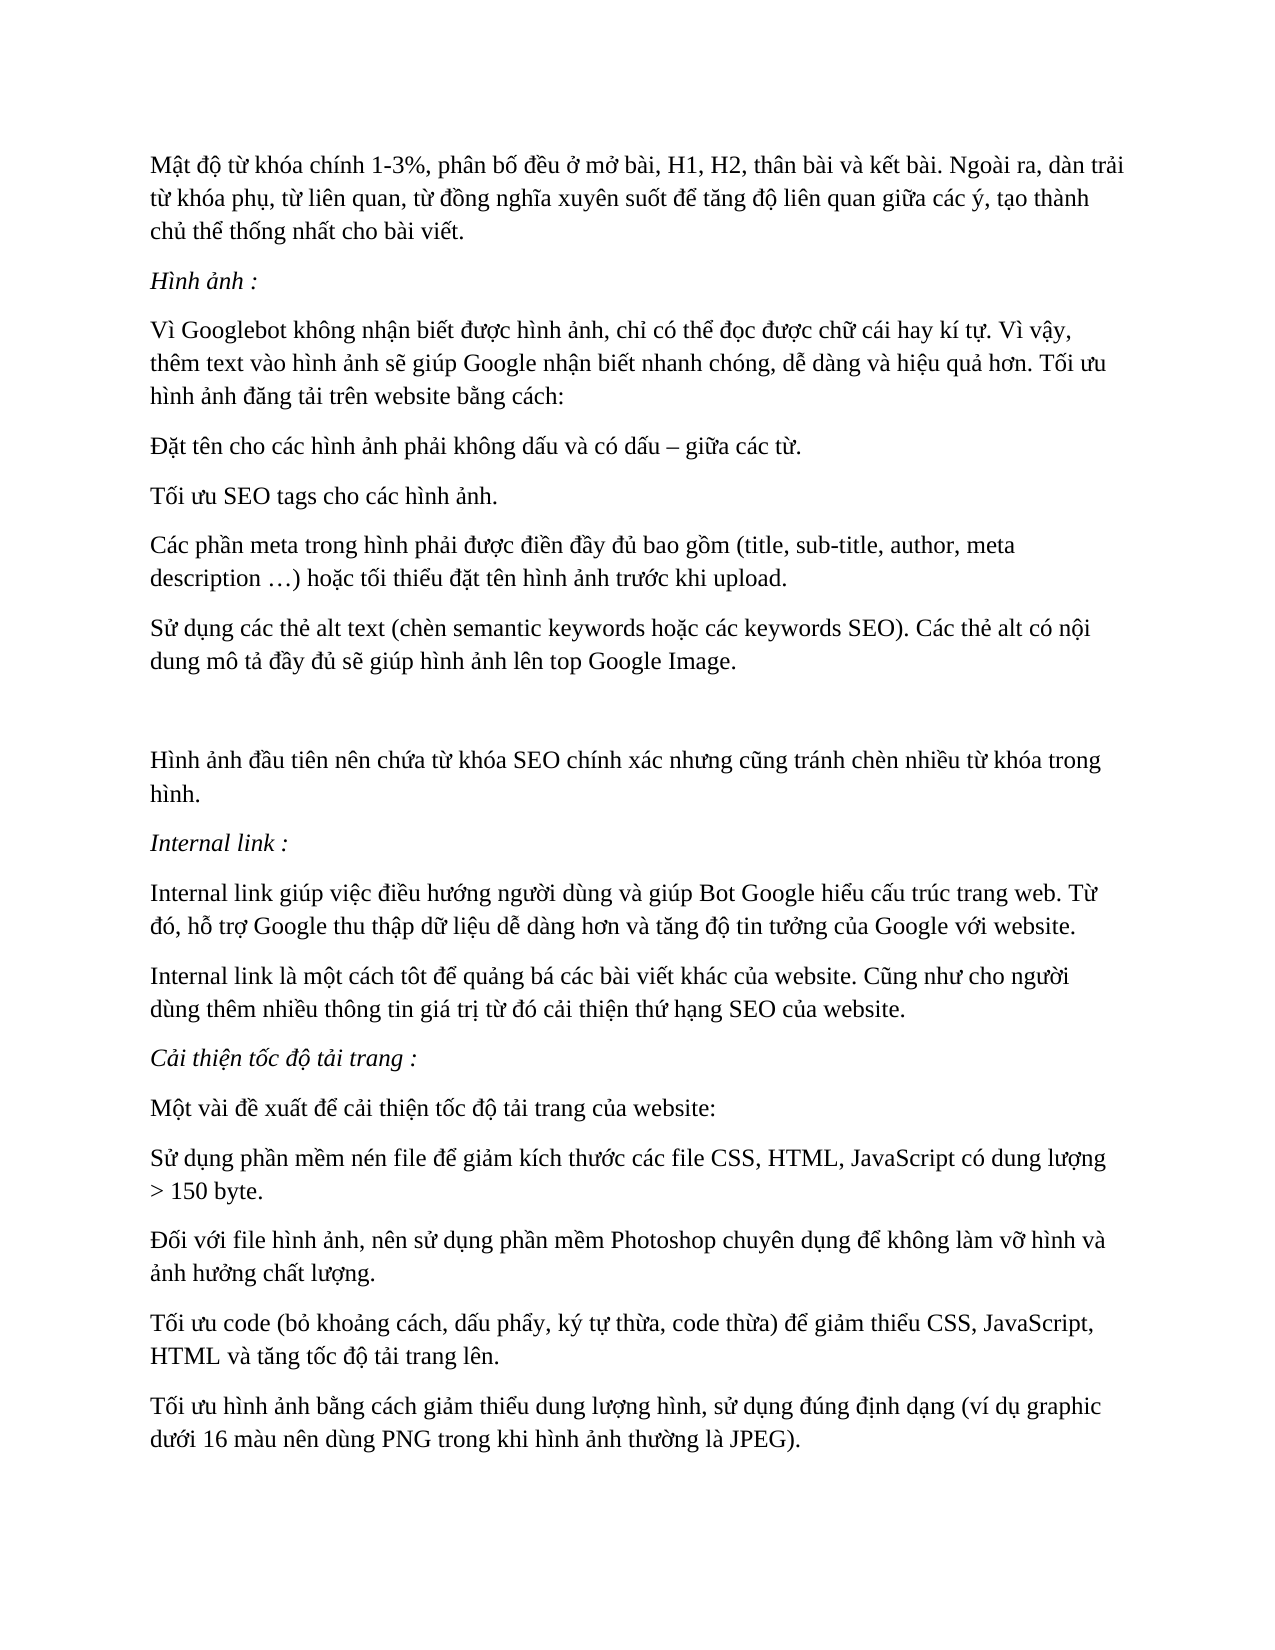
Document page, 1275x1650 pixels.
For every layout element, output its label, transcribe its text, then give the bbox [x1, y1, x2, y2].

text Internal link giúp việc điều hướng người dùng và giúp Bot Google hiểu cấu trúc trang web. Từ đó, hỗ trợ Google thu thập dữ liệu dễ dàng hơn và tăng độ tin tưởng của Google với website. [150, 878, 1125, 940]
text Internal link là một cách tôt để quảng bá các bài viết khác của website. Cũng như cho người dùng thêm nhiều thông tin giá trị từ đó cải thiện thứ hạng SEO của website. [150, 961, 1125, 1022]
text Sử dụng các thẻ alt text (chèn semantic keywords hoặc các keywords SEO). Các thẻ alt có nội dung mô tả đầy đủ sẽ giúp hình ảnh lên top Google Image. [150, 613, 1125, 675]
text Tối ưu SEO tags cho các hình ảnh. [150, 481, 1125, 509]
text Internal link : [150, 828, 1125, 857]
text Vì Googlebot không nhận biết được hình ảnh, chỉ có thể đọc được chữ cái hay kí tự. Vì vậy, thêm text vào hình ảnh sẽ giúp Google nhận biết nhanh chóng, dễ dàng và hiệu quả hơn. Tối ưu hình ảnh đăng tải trên website bằng cách: [150, 315, 1125, 410]
text Cải thiện tốc độ tải trang : [150, 1043, 1125, 1072]
text Đối với file hình ảnh, nên sử dụng phần mềm Photoshop chuyên dụng để không làm vỡ hình và ảnh hưởng chất lượng. [150, 1226, 1125, 1287]
text Một vài đề xuất để cải thiện tốc độ tải trang của website: [150, 1093, 1125, 1122]
text Hình ảnh đầu tiên nên chứa từ khóa SEO chính xác nhưng cũng tránh chèn nhiều từ khóa trong hình. [150, 746, 1125, 807]
text Hình ảnh : [150, 266, 1125, 294]
text Đặt tên cho các hình ảnh phải không dấu và có dấu – giữa các từ. [150, 431, 1125, 460]
text Tối ưu code (bỏ khoảng cách, dấu phẩy, ký tự thừa, code thừa) để giảm thiểu CSS, JavaScript, HTML và tăng tốc độ tải trang lên. [150, 1308, 1125, 1370]
text Tối ưu hình ảnh bằng cách giảm thiểu dung lượng hình, sử dụng đúng định dạng (ví dụ graphic dưới 16 màu nên dùng PNG trong khi hình ảnh thường là JPEG). [150, 1391, 1125, 1453]
text Mật độ từ khóa chính 1-3%, phân bố đều ở mở bài, H1, H2, thân bài và kết bài. Ngoài ra, dàn trải từ khóa phụ, từ liên quan, từ đồng nghĩa xuyên suốt để tăng độ liên quan giữa các ý, tạo thành chủ thể thống nhất cho bài viết. [150, 150, 1125, 245]
text Sử dụng phần mềm nén file để giảm kích thước các file CSS, HTML, JavaScript có dung lượng > 150 byte. [150, 1143, 1125, 1204]
text Các phần meta trong hình phải được điền đầy đủ bao gồm (title, sub-title, author, meta description …) hoặc tối thiểu đặt tên hình ảnh trước khi upload. [150, 531, 1125, 592]
